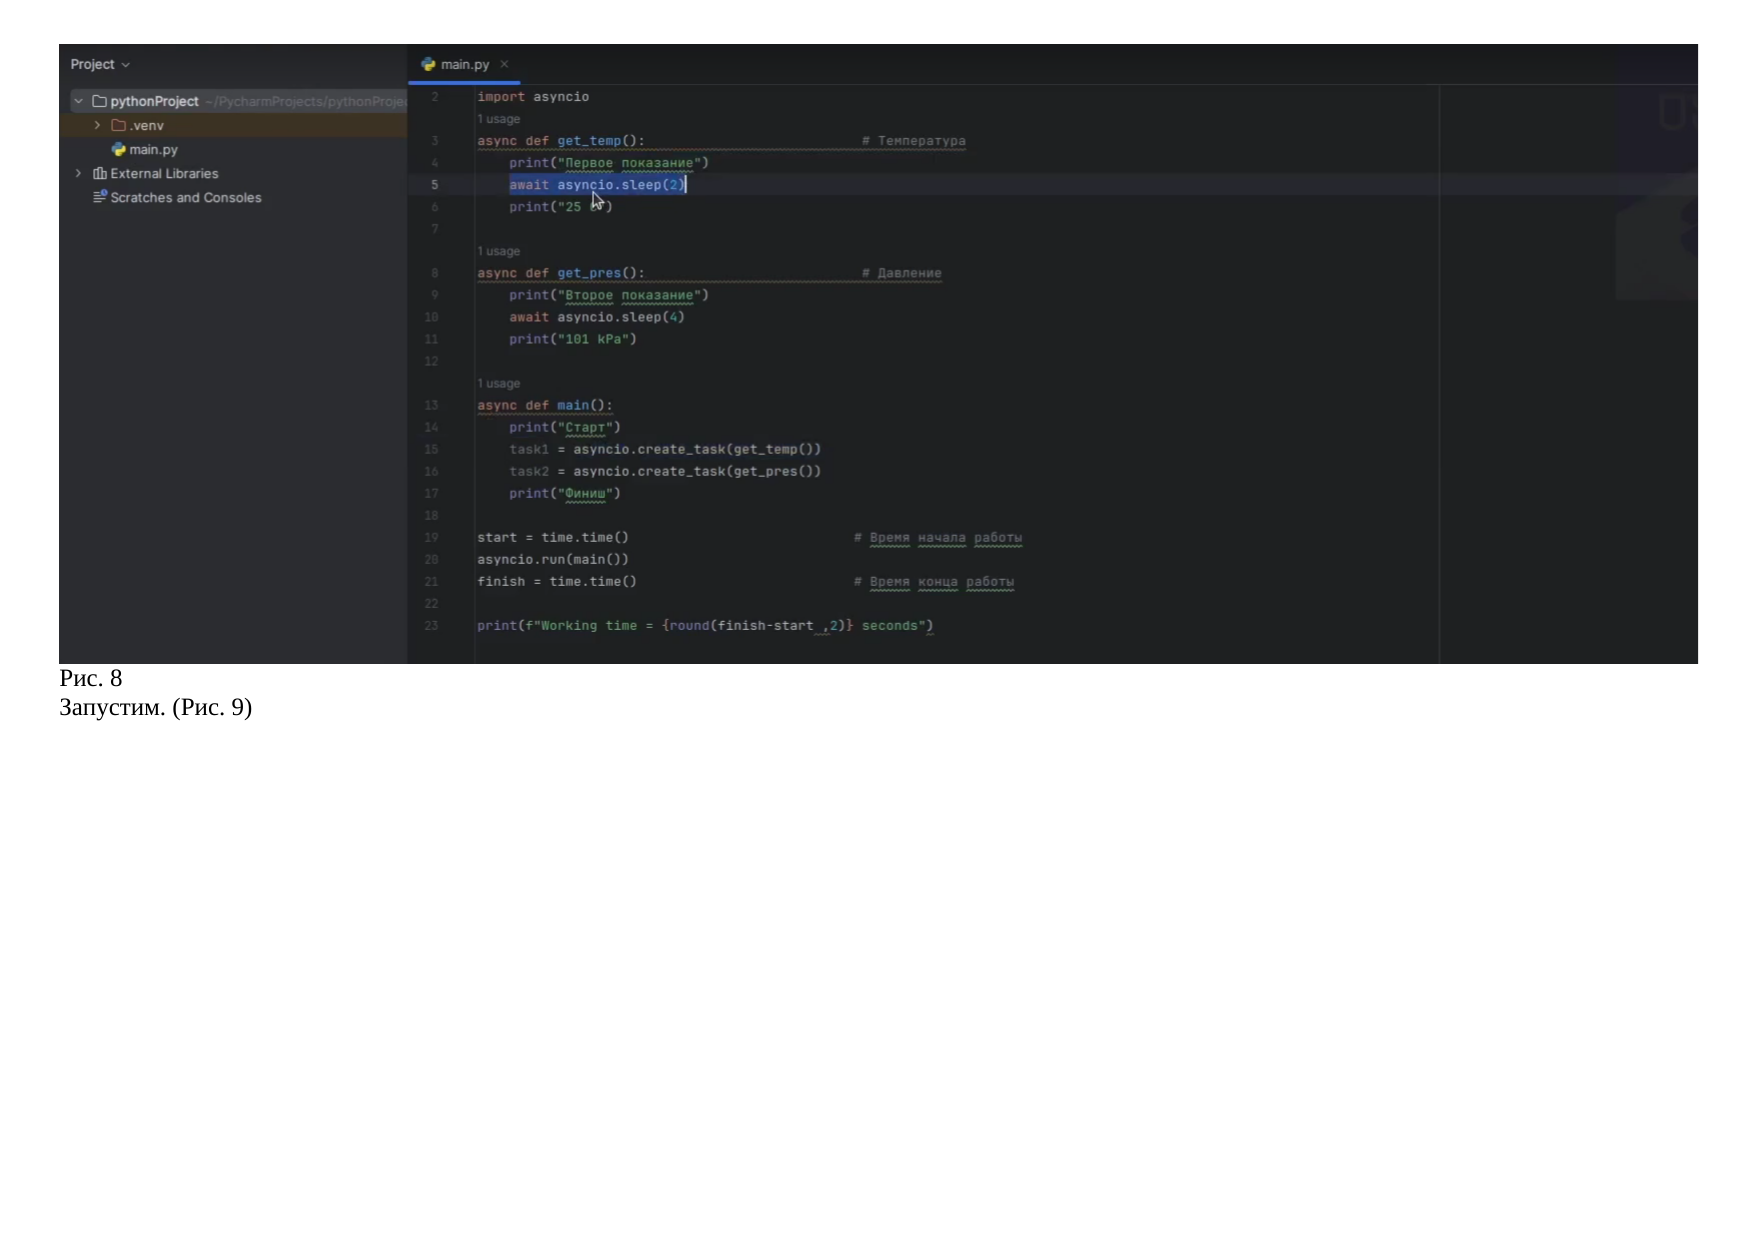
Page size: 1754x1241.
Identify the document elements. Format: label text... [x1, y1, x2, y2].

text Запустим. (Рис. 9) [59, 692, 1698, 721]
picture [59, 44, 1699, 664]
text Рис. 8 [59, 664, 1698, 692]
